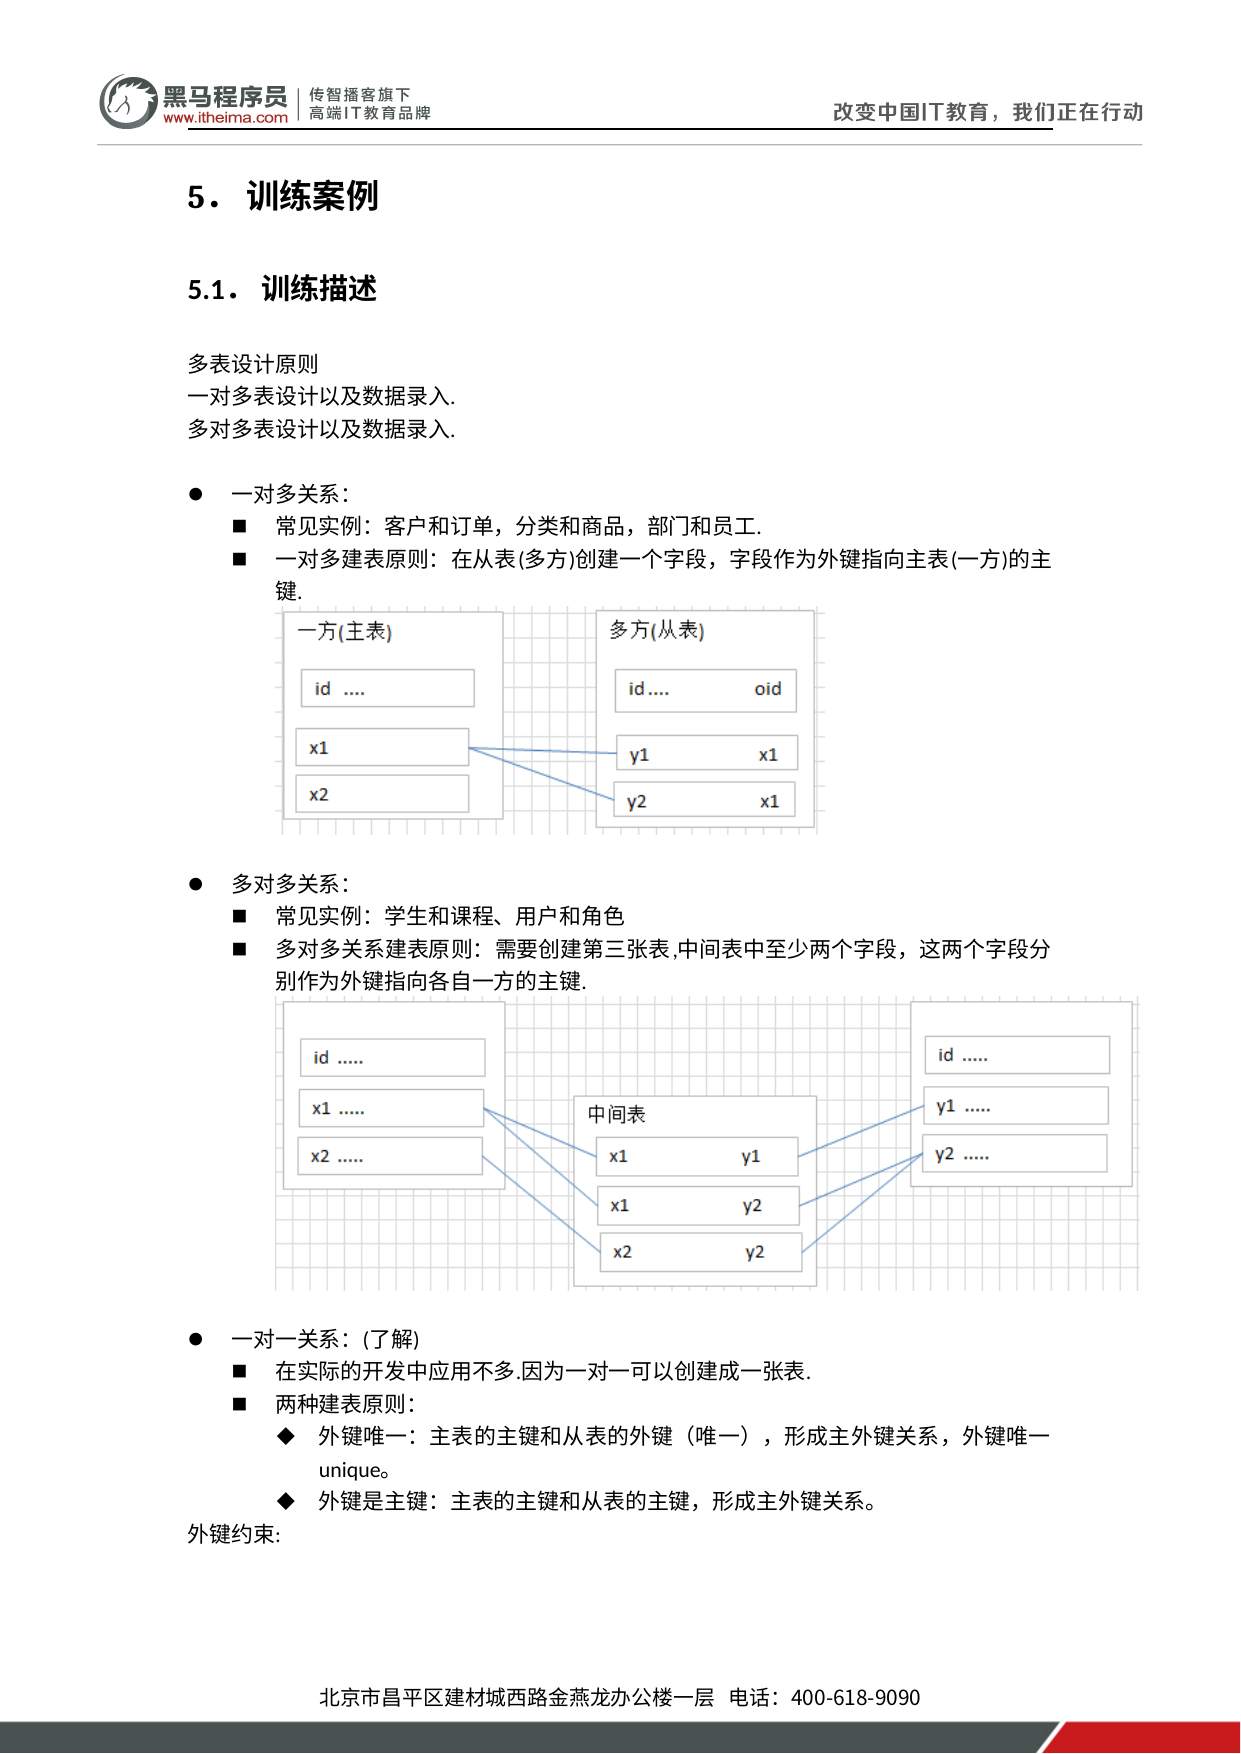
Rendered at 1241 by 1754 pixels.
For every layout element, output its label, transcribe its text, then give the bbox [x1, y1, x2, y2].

picture [275, 996, 1140, 1291]
text 一对多表设计以及数据录入. [187, 379, 1053, 411]
list 常见实例：客户和订单，分类和商品，部门和员工. [231, 509, 1053, 541]
list 多对多关系建表原则：需要创建第三张表,中间表中至少两个字段，这两个字段分别作为外键指向各自一方的主键. [231, 931, 1053, 996]
picture [0, 3, 1241, 153]
list 一对多关系： [187, 476, 1053, 509]
subtitle 训练描述 [187, 254, 1053, 319]
list 外键唯一：主表的主键和从表的外键（唯一），形成主外键关系，外键唯一unique。 [275, 1419, 1053, 1484]
list 两种建表原则： [231, 1386, 1053, 1419]
list 多对多关系： [187, 866, 1053, 899]
list 在实际的开发中应用不多.因为一对一可以创建成一张表. [231, 1354, 1053, 1386]
subtitle 训练案例 [187, 162, 1053, 227]
list 一对一关系：(了解) [187, 1321, 1053, 1354]
picture [275, 606, 826, 835]
text 外键约束: [187, 1516, 1053, 1549]
text 多表设计原则 [187, 346, 1053, 379]
list 外键是主键：主表的主键和从表的主键，形成主外键关系。 [275, 1484, 1053, 1516]
picture [0, 1662, 1241, 1753]
text 多对多表设计以及数据录入. [187, 411, 1053, 444]
list 一对多建表原则：在从表(多方)创建一个字段，字段作为外键指向主表(一方)的主键. [231, 541, 1053, 606]
list 常见实例：学生和课程、用户和角色 [231, 899, 1053, 931]
